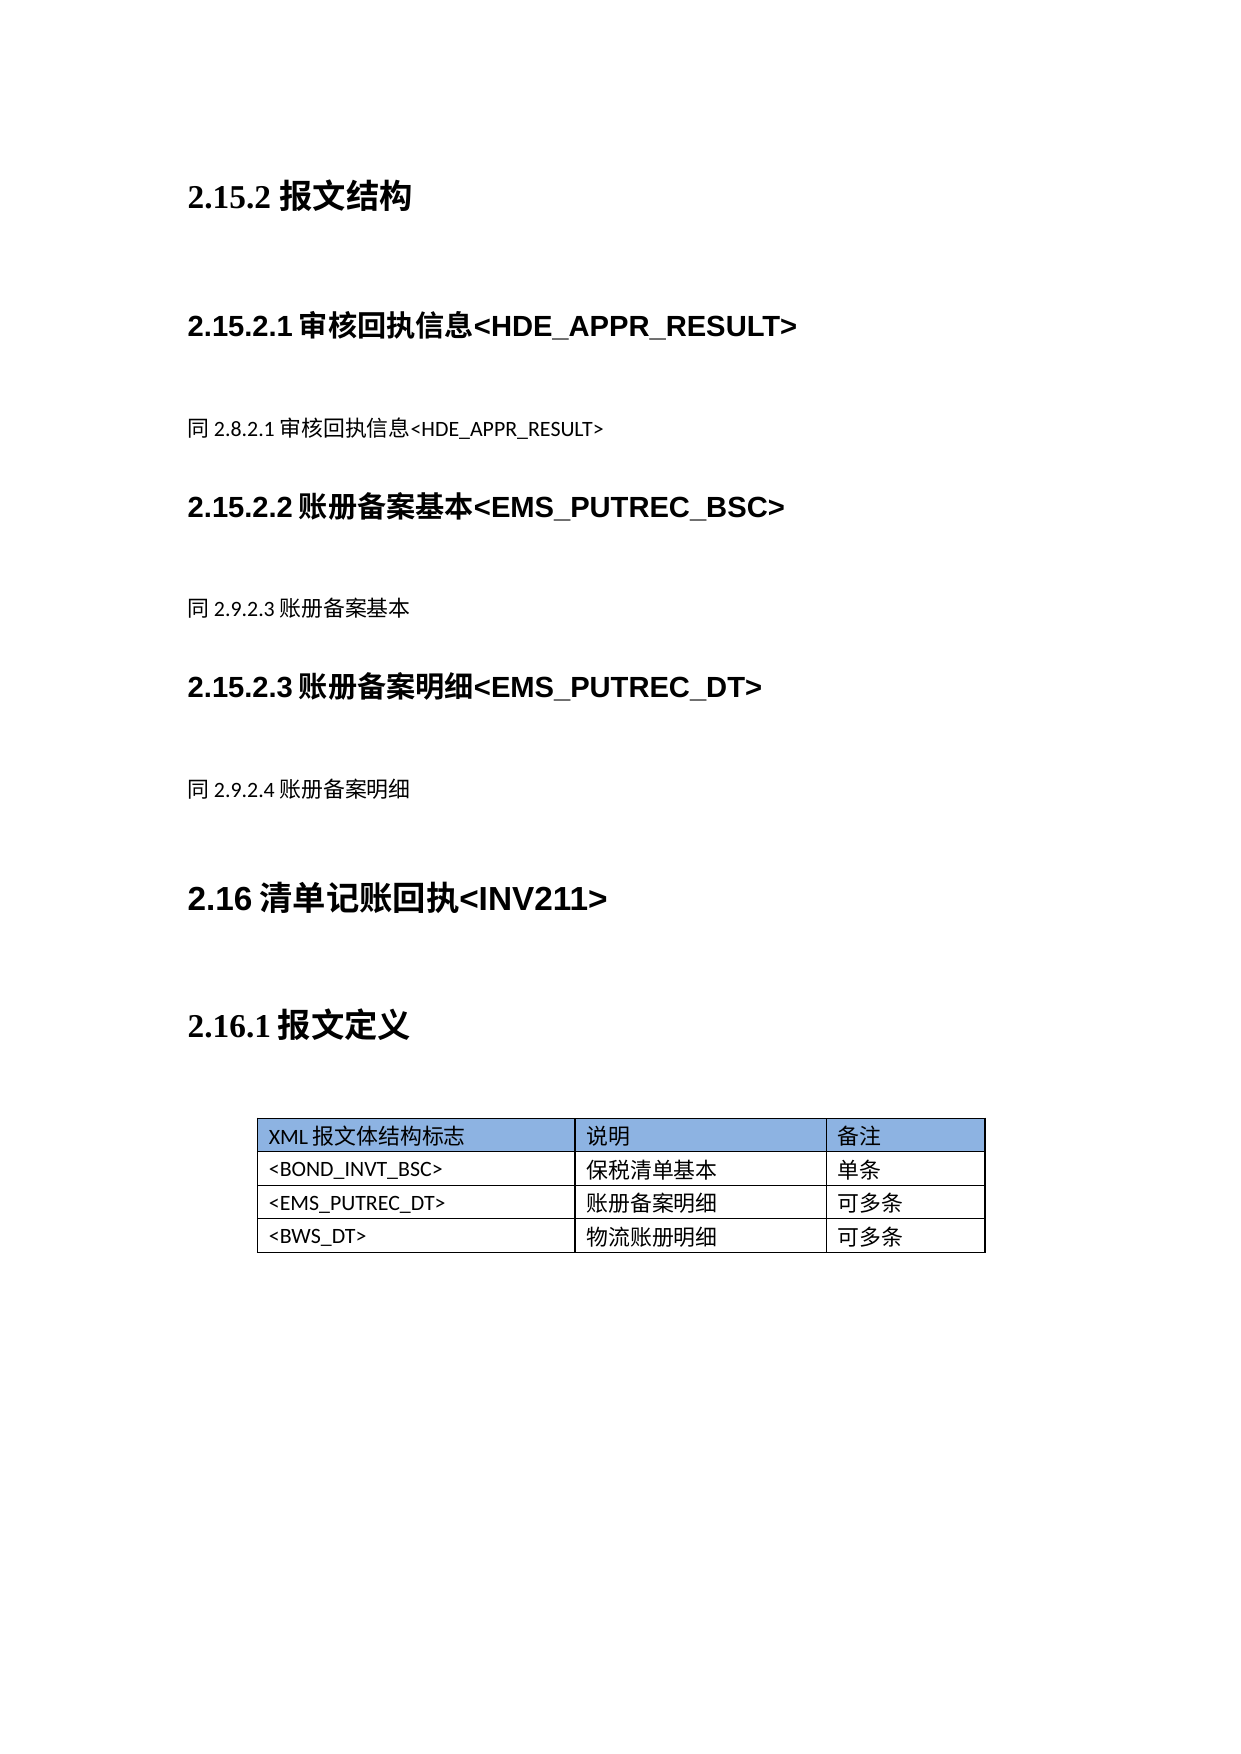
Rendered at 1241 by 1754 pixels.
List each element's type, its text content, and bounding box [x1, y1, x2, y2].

subtitle 2.15.2 报文结构 [187, 162, 1053, 227]
text 同2.9.2.3账册备案基本 [187, 591, 1053, 623]
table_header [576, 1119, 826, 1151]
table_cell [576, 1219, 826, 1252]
subtitle 2.16.1报文定义 [187, 990, 1053, 1055]
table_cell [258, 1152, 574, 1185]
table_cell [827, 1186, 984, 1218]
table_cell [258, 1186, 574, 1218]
text 同2.8.2.1审核回执信息<HDE_APPR_RESULT> [187, 410, 1053, 443]
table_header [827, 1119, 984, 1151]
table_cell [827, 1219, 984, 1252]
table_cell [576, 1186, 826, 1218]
subtitle 2.15.2.3账册备案明细<EMS_PUTREC_DT> [187, 652, 1053, 717]
subtitle 2.15.2.1审核回执信息<HDE_APPR_RESULT> [187, 291, 1053, 356]
text 同2.9.2.4账册备案明细 [187, 771, 1053, 804]
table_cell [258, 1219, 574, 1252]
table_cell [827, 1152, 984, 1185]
subtitle 2.15.2.2账册备案基本<EMS_PUTREC_BSC> [187, 472, 1053, 537]
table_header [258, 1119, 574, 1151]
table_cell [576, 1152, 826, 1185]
subtitle 2.16清单记账回执<INV211> [187, 863, 1053, 928]
